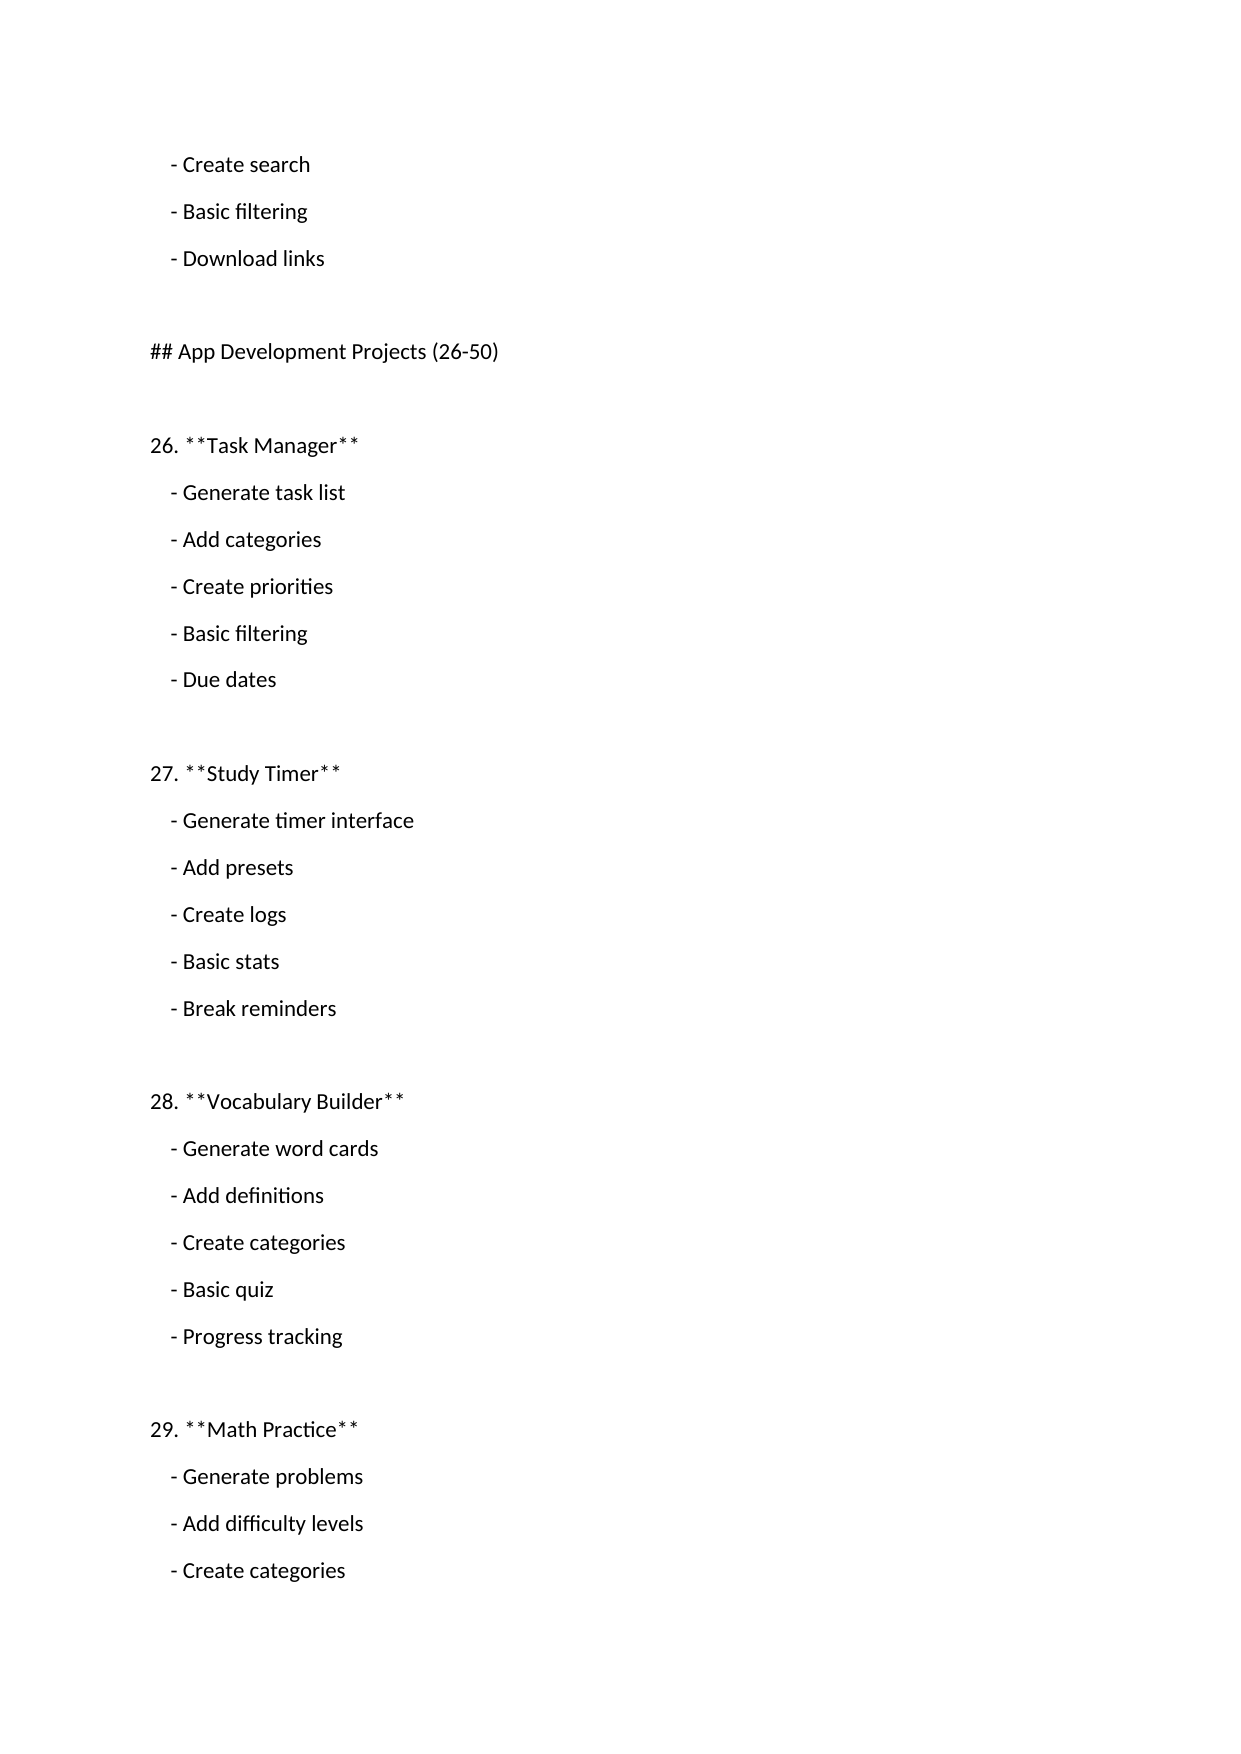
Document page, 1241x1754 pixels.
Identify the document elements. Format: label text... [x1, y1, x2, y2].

text - Create categories [150, 1228, 1090, 1256]
text - Generate word cards [150, 1134, 1090, 1162]
text - Add definitions [150, 1181, 1090, 1209]
text - Create search [150, 150, 1090, 178]
text - Create priorities [150, 572, 1090, 600]
text 29. **Math Practice** [150, 1416, 1090, 1444]
text - Basic filtering [150, 619, 1090, 647]
text - Due dates [150, 666, 1090, 694]
text - Add categories [150, 525, 1090, 553]
text - Basic quiz [150, 1275, 1090, 1303]
text - Generate timer interface [150, 806, 1090, 834]
text ## App Development Projects (26-50) [150, 337, 1090, 366]
text - Add difficulty levels [150, 1509, 1090, 1537]
text - Basic stats [150, 947, 1090, 975]
text - Break reminders [150, 994, 1090, 1022]
text - Basic filtering [150, 197, 1090, 225]
text - Create logs [150, 900, 1090, 928]
text - Progress tracking [150, 1322, 1090, 1350]
text 27. **Study Timer** [150, 759, 1090, 787]
text 28. **Vocabulary Builder** [150, 1087, 1090, 1116]
text - Generate problems [150, 1462, 1090, 1491]
text 26. **Task Manager** [150, 431, 1090, 459]
text - Add presets [150, 853, 1090, 881]
text - Download links [150, 244, 1090, 272]
text - Create categories [150, 1556, 1090, 1584]
text - Generate task list [150, 478, 1090, 506]
